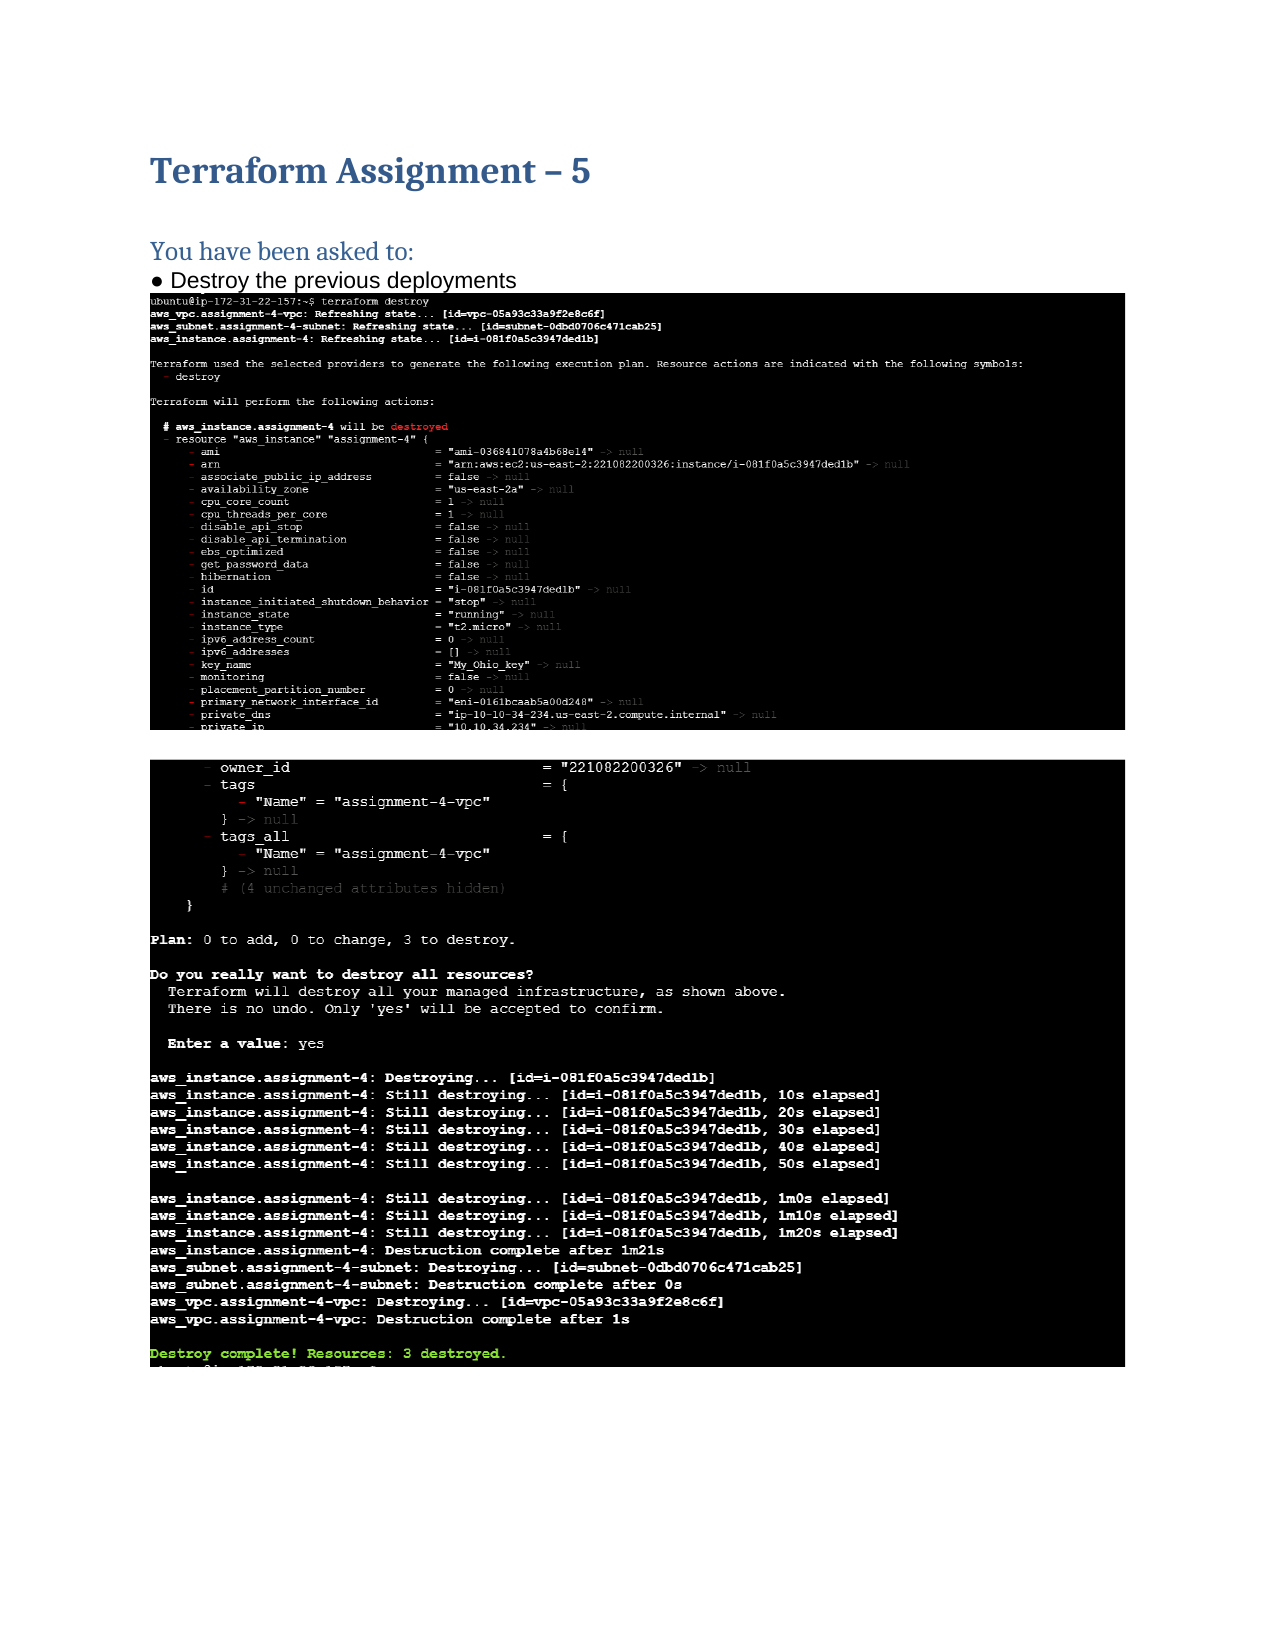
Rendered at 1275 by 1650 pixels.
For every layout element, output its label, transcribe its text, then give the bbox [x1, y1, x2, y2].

picture [150, 293, 1125, 730]
text You have been asked to: [150, 236, 1125, 267]
text Terraform Assignment – 5 [150, 150, 1125, 193]
text ● Destroy the previous deployments [150, 267, 1125, 293]
picture [150, 756, 1125, 1367]
